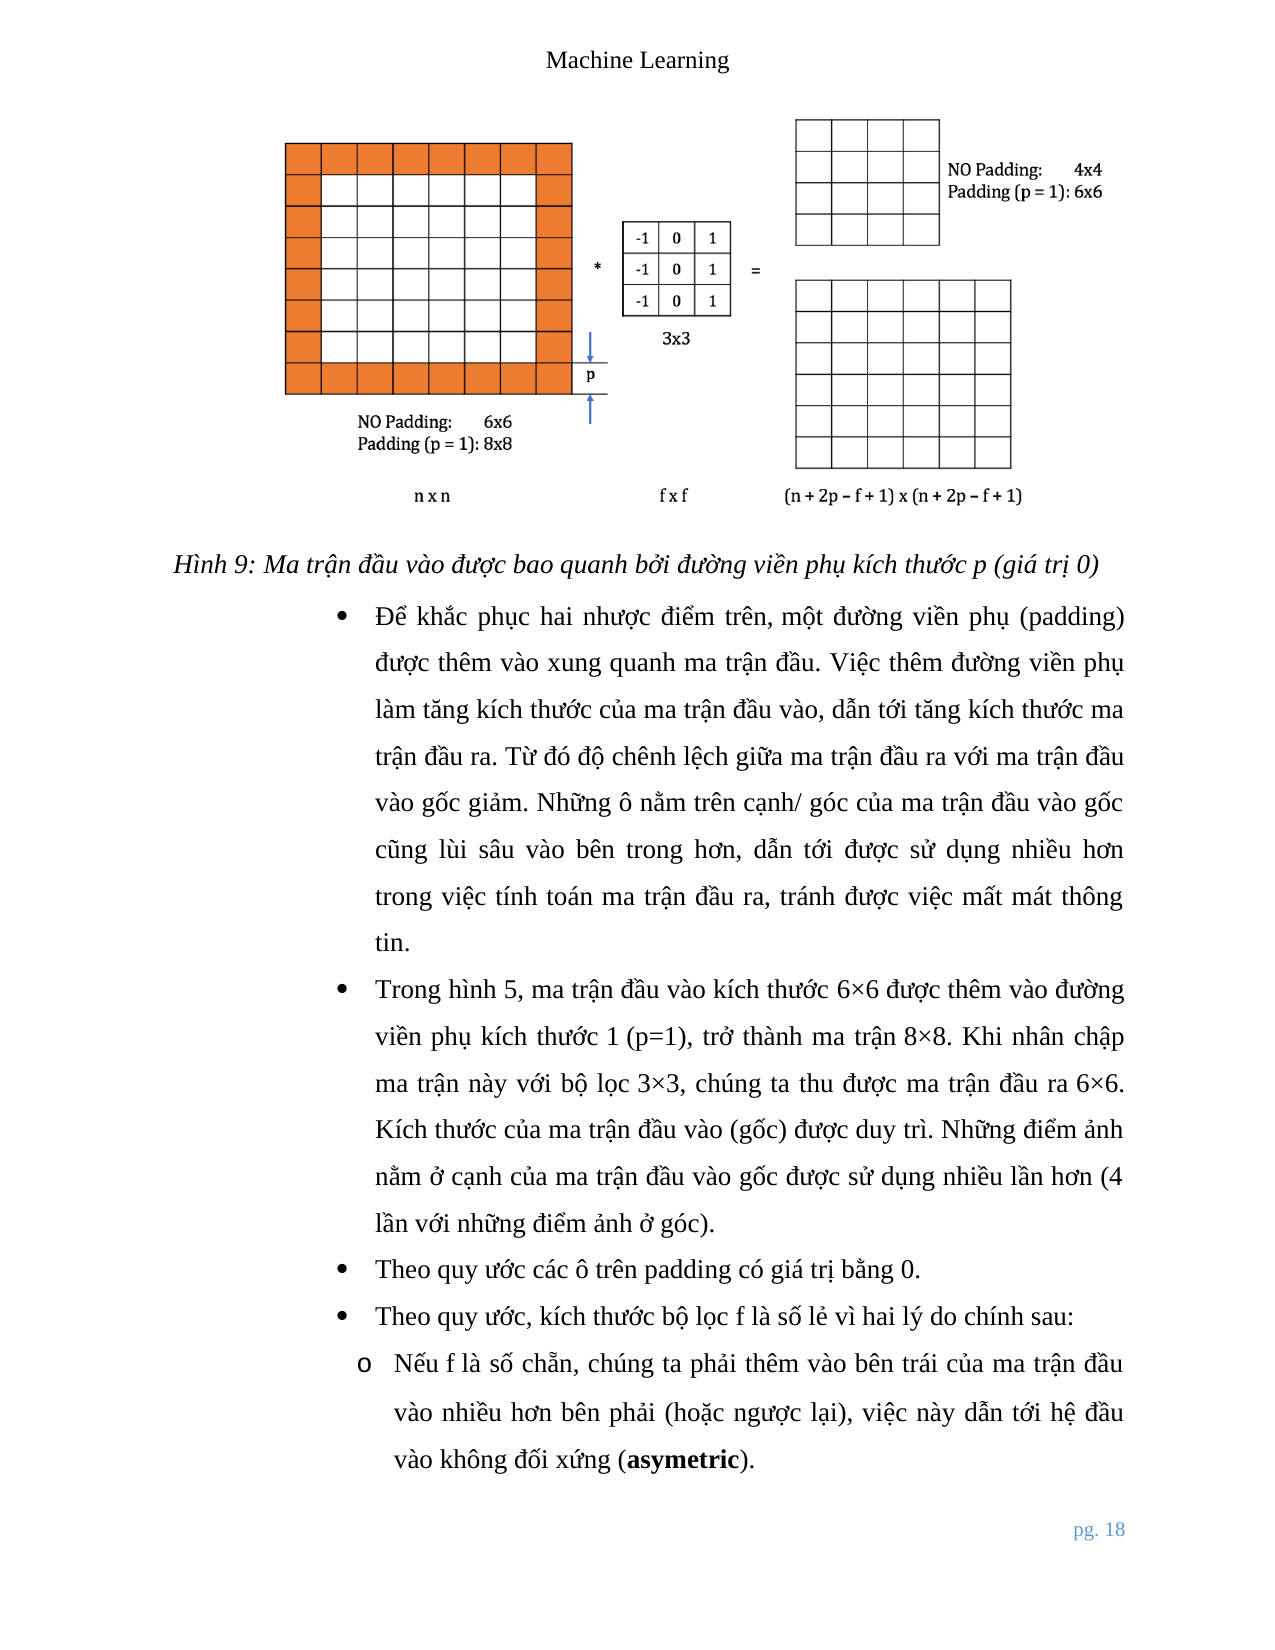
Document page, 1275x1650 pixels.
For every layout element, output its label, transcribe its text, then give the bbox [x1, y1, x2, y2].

list Để khắc phục hai nhược điểm trên, một đường viền phụ (padding) được thêm vào xung quanh ma trận đầu. Việc thêm đường viền phụ làm tăng kích thước của ma trận đầu vào, dẫn tới tăng kích thước ma trận đầu ra. Từ đó độ chênh lệch giữa ma trận đầu ra với ma trận đầu vào gốc giảm. Những ô nằm trên cạnh/ góc của ma trận đầu vào gốc cũng lùi sâu vào bên trong hơn, dẫn tới được sử dụng nhiều hơn trong việc tính toán ma trận đầu ra, tránh được việc mất mát thông tin. [337, 600, 1125, 958]
list Theo quy ước các ô trên padding có giá trị bằng 0. [337, 1253, 1125, 1284]
list Trong hình 5, ma trận đầu vào kích thước 6×6 được thêm vào đường viền phụ kích thước 1 (p=1), trở thành ma trận 8×8. Khi nhân chập ma trận này với bộ lọc 3×3, chúng ta thu được ma trận đầu ra 6×6. Kích thước của ma trận đầu vào (gốc) được duy trì. Những điểm ảnh nằm ở cạnh của ma trận đầu vào gốc được sử dụng nhiều lần hơn (4 lần với những điểm ảnh ở góc). [337, 973, 1125, 1238]
text Hình 9: Ma trận đầu vào được bao quanh bởi đường viền phụ kích thước p (giá trị 0) [150, 548, 1125, 579]
picture [278, 108, 1109, 511]
list Nếu f là số chẵn, chúng ta phải thêm vào bên trái của ma trận đầu vào nhiều hơn bên phải (hoặc ngược lại), việc này dẫn tới hệ đầu vào không đối xứng (asymetric). [356, 1347, 1125, 1474]
list Theo quy ước, kích thước bộ lọc f là số lẻ vì hai lý do chính sau: [337, 1300, 1125, 1331]
